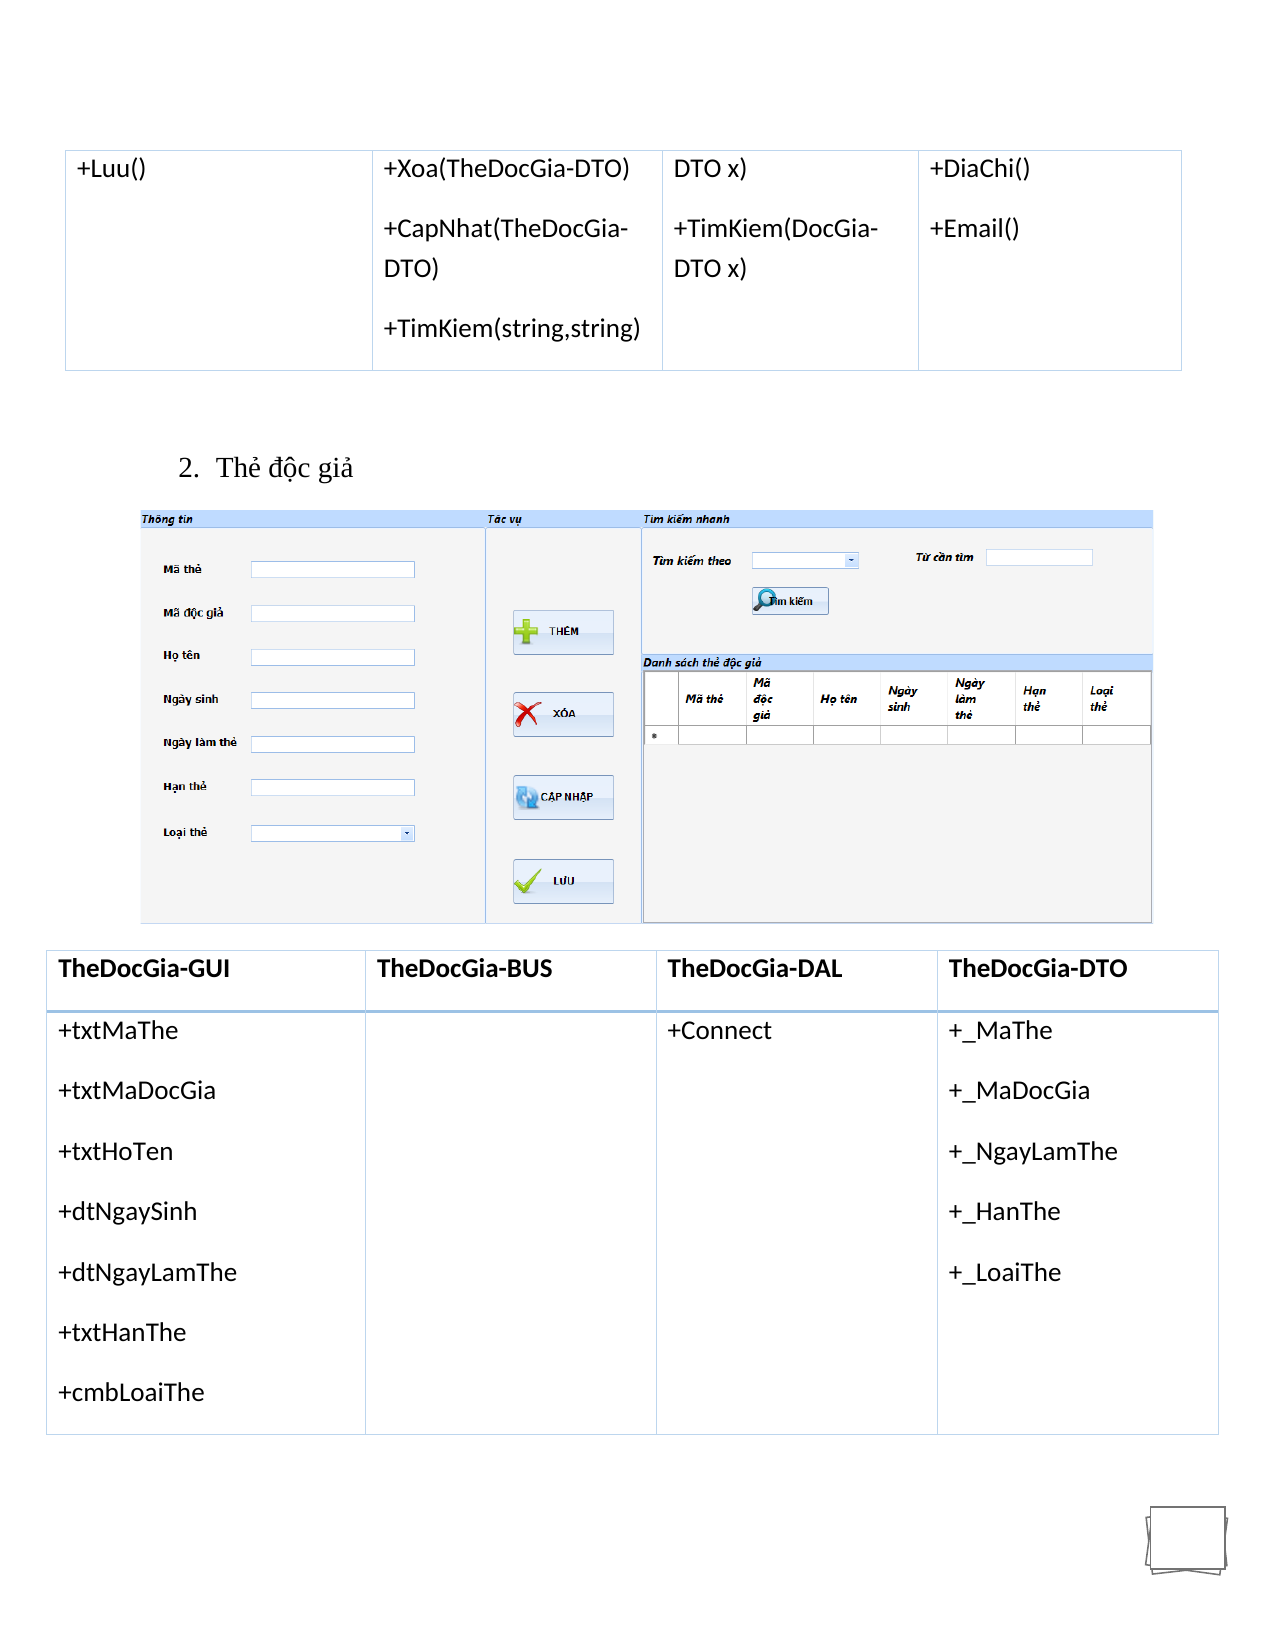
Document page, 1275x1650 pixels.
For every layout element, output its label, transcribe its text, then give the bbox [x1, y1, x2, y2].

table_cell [663, 151, 918, 370]
list Thẻ độc giả [178, 450, 1153, 483]
table_header TheDocGia-DAL [657, 951, 937, 1010]
table_cell [366, 1013, 656, 1434]
table_header TheDocGia-DTO [938, 951, 1218, 1010]
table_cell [938, 1013, 1218, 1434]
picture [140, 510, 1154, 924]
table_header TheDocGia-BUS [366, 951, 656, 1010]
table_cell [919, 151, 1181, 370]
table_header TheDocGia-GUI [47, 951, 365, 1010]
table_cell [47, 1013, 365, 1434]
table_cell +Connect [657, 1013, 937, 1434]
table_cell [373, 151, 662, 370]
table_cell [66, 151, 372, 370]
